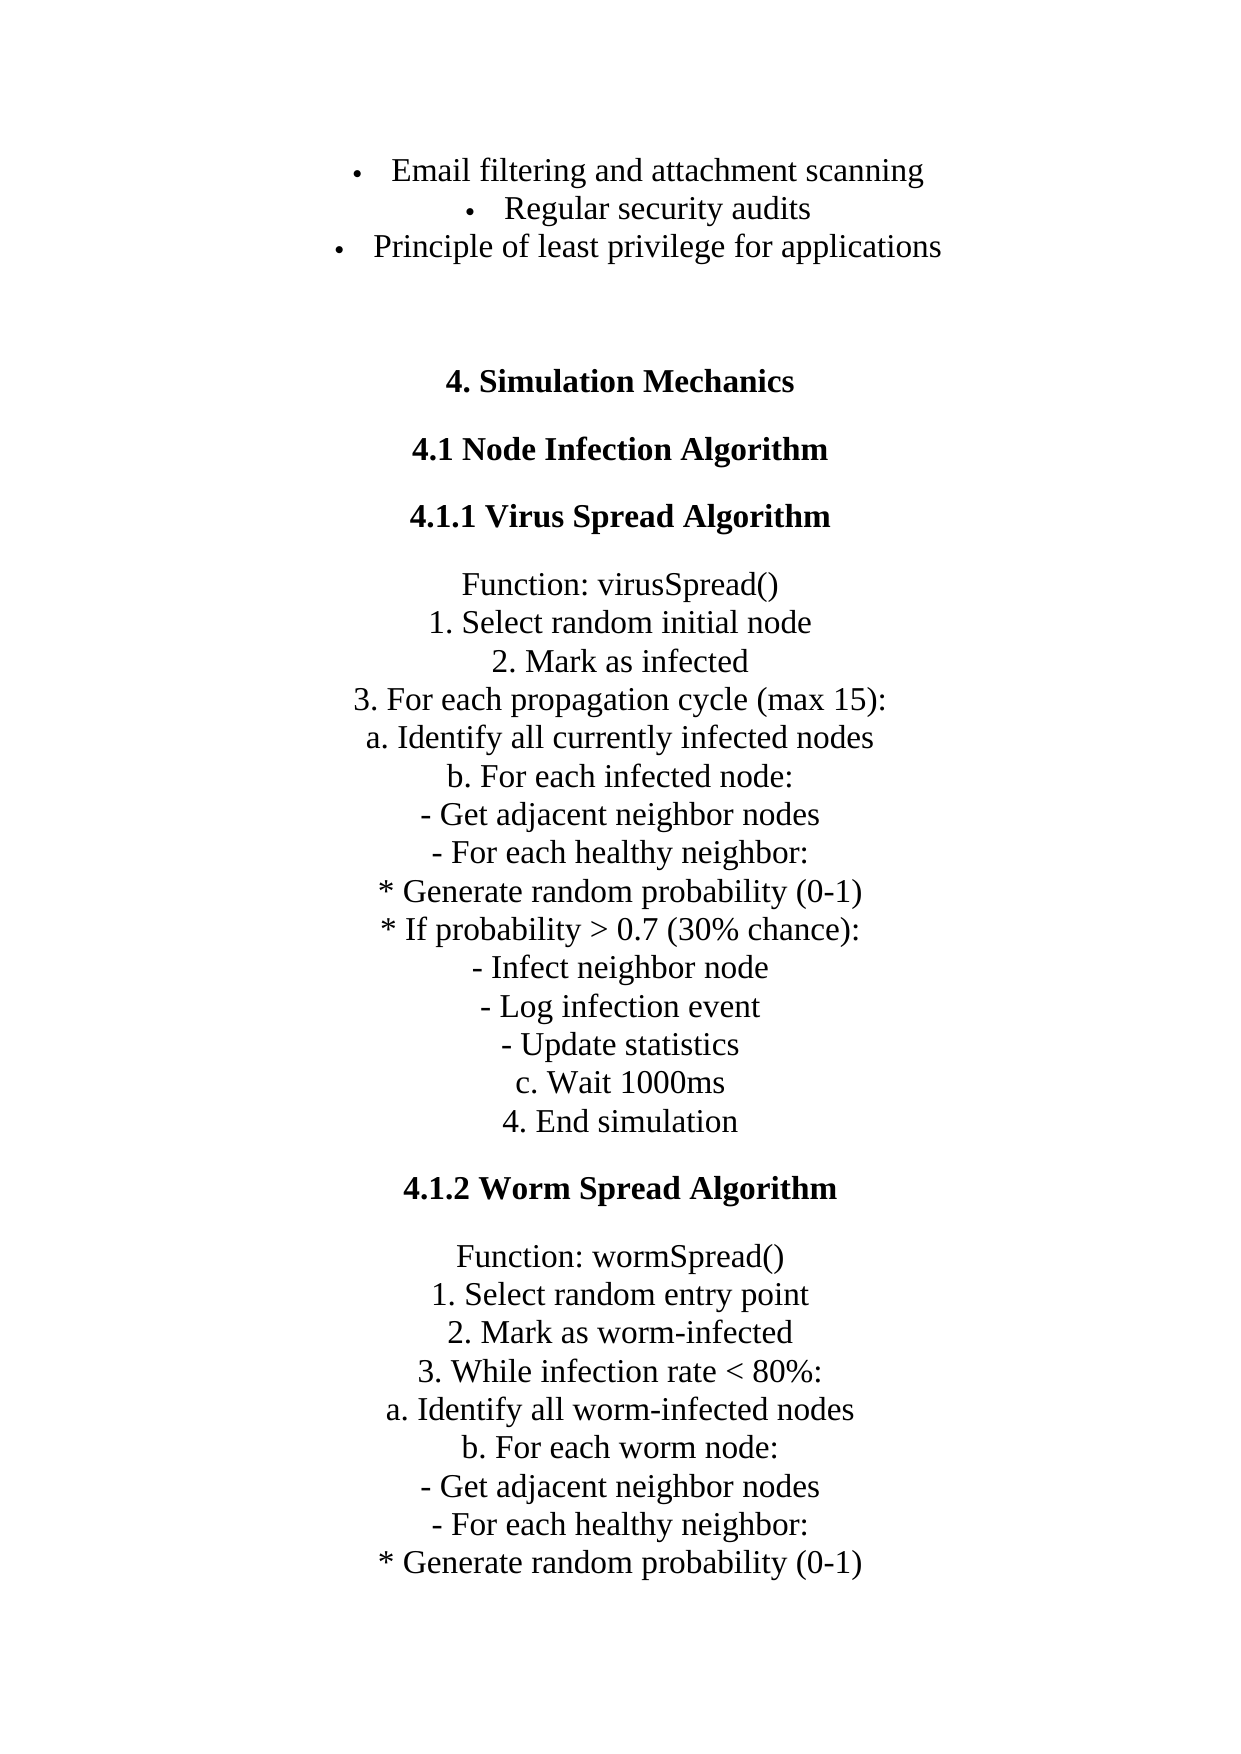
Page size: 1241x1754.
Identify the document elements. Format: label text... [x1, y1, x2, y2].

text 4. End simulation [150, 1101, 1090, 1139]
list Principle of least privilege for applications [187, 227, 1090, 265]
text a. Identify all currently infected nodes [150, 717, 1090, 756]
text - For each healthy neighbor: [150, 1504, 1090, 1542]
text 4.1.1 Virus Spread Algorithm [150, 497, 1090, 535]
text b. For each worm node: [150, 1427, 1090, 1466]
text Function: wormSpread() [150, 1236, 1090, 1274]
text - Get adjacent neighbor nodes [150, 1466, 1090, 1504]
text - Log infection event [150, 986, 1090, 1024]
text Function: virusSpread() [150, 564, 1090, 602]
text a. Identify all worm-infected nodes [150, 1389, 1090, 1427]
text 3. For each propagation cycle (max 15): [150, 679, 1090, 717]
text - Get adjacent neighbor nodes [150, 794, 1090, 832]
text * Generate random probability (0-1) [150, 1542, 1090, 1581]
text 2. Mark as worm-infected [150, 1312, 1090, 1351]
list Email filtering and attachment scanning [187, 150, 1090, 188]
text - Infect neighbor node [150, 947, 1090, 986]
text 3. While infection rate < 80%: [150, 1351, 1090, 1389]
text c. Wait 1000ms [150, 1062, 1090, 1101]
text 1. Select random initial node [150, 602, 1090, 641]
text * If probability > 0.7 (30% chance): [150, 909, 1090, 947]
text 4. Simulation Mechanics [150, 362, 1090, 400]
text 4.1.2 Worm Spread Algorithm [150, 1168, 1090, 1207]
text * Generate random probability (0-1) [150, 871, 1090, 909]
text 2. Mark as infected [150, 641, 1090, 679]
text b. For each infected node: [150, 756, 1090, 794]
list Regular security audits [187, 188, 1090, 227]
text 1. Select random entry point [150, 1274, 1090, 1312]
text - Update statistics [150, 1024, 1090, 1062]
text - For each healthy neighbor: [150, 832, 1090, 871]
text 4.1 Node Infection Algorithm [150, 429, 1090, 467]
